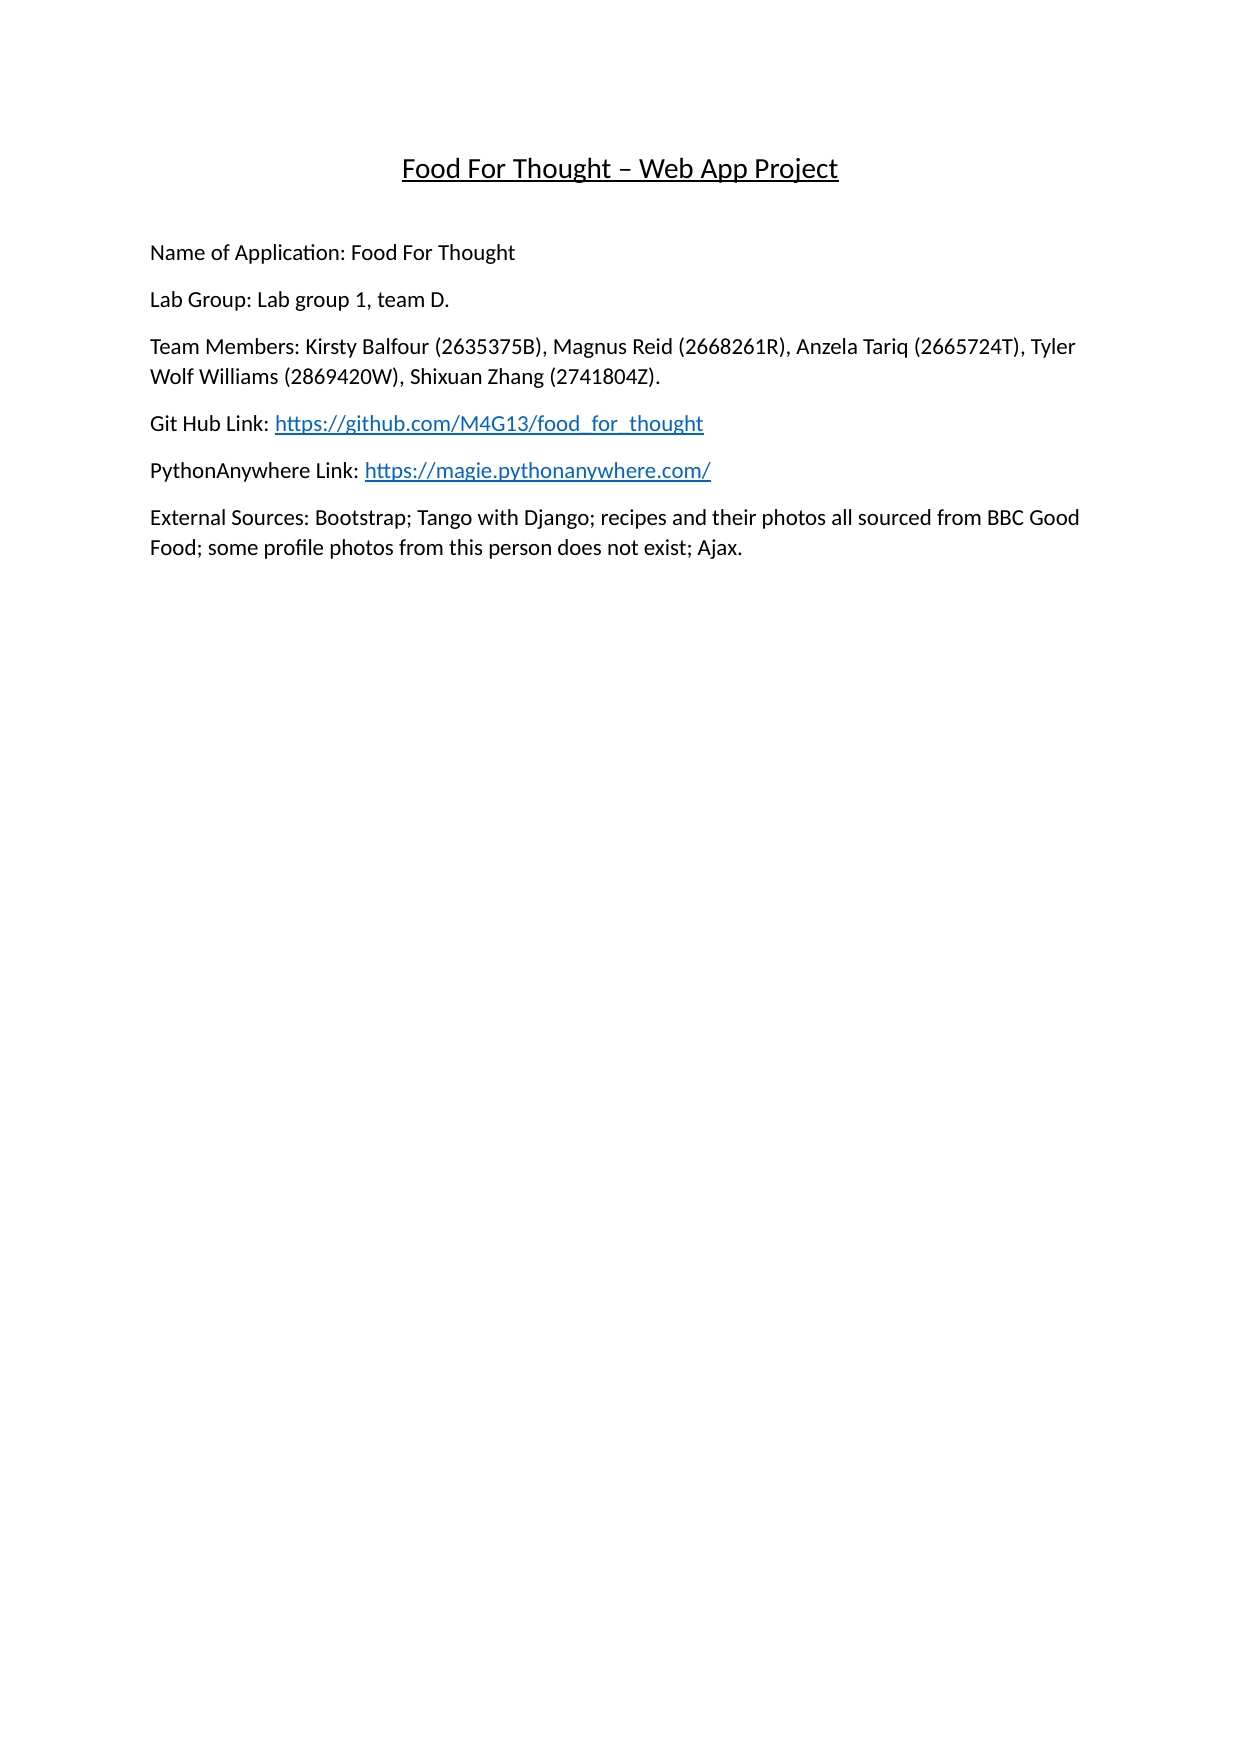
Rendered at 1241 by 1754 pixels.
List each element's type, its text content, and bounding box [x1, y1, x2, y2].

text External Sources: Bootstrap; Tango with Django; recipes and their photos all sourced from BBC Good Food; some profile photos from this person does not exist; Ajax. [150, 503, 1090, 561]
text Team Members: Kirsty Balfour (2635375B), Magnus Reid (2668261R), Anzela Tariq (2665724T), Tyler Wolf Williams (2869420W), Shixuan Zhang (2741804Z). [150, 332, 1090, 390]
text Food For Thought – Web App Project [150, 150, 1090, 186]
text Name of Application: Food For Thought [150, 238, 1090, 266]
text PythonAnywhere Link: https://magie.pythonanywhere.com/ [150, 456, 1090, 484]
text Git Hub Link: https://github.com/M4G13/food_for_thought [150, 409, 1090, 437]
text Lab Group: Lab group 1, team D. [150, 285, 1090, 313]
